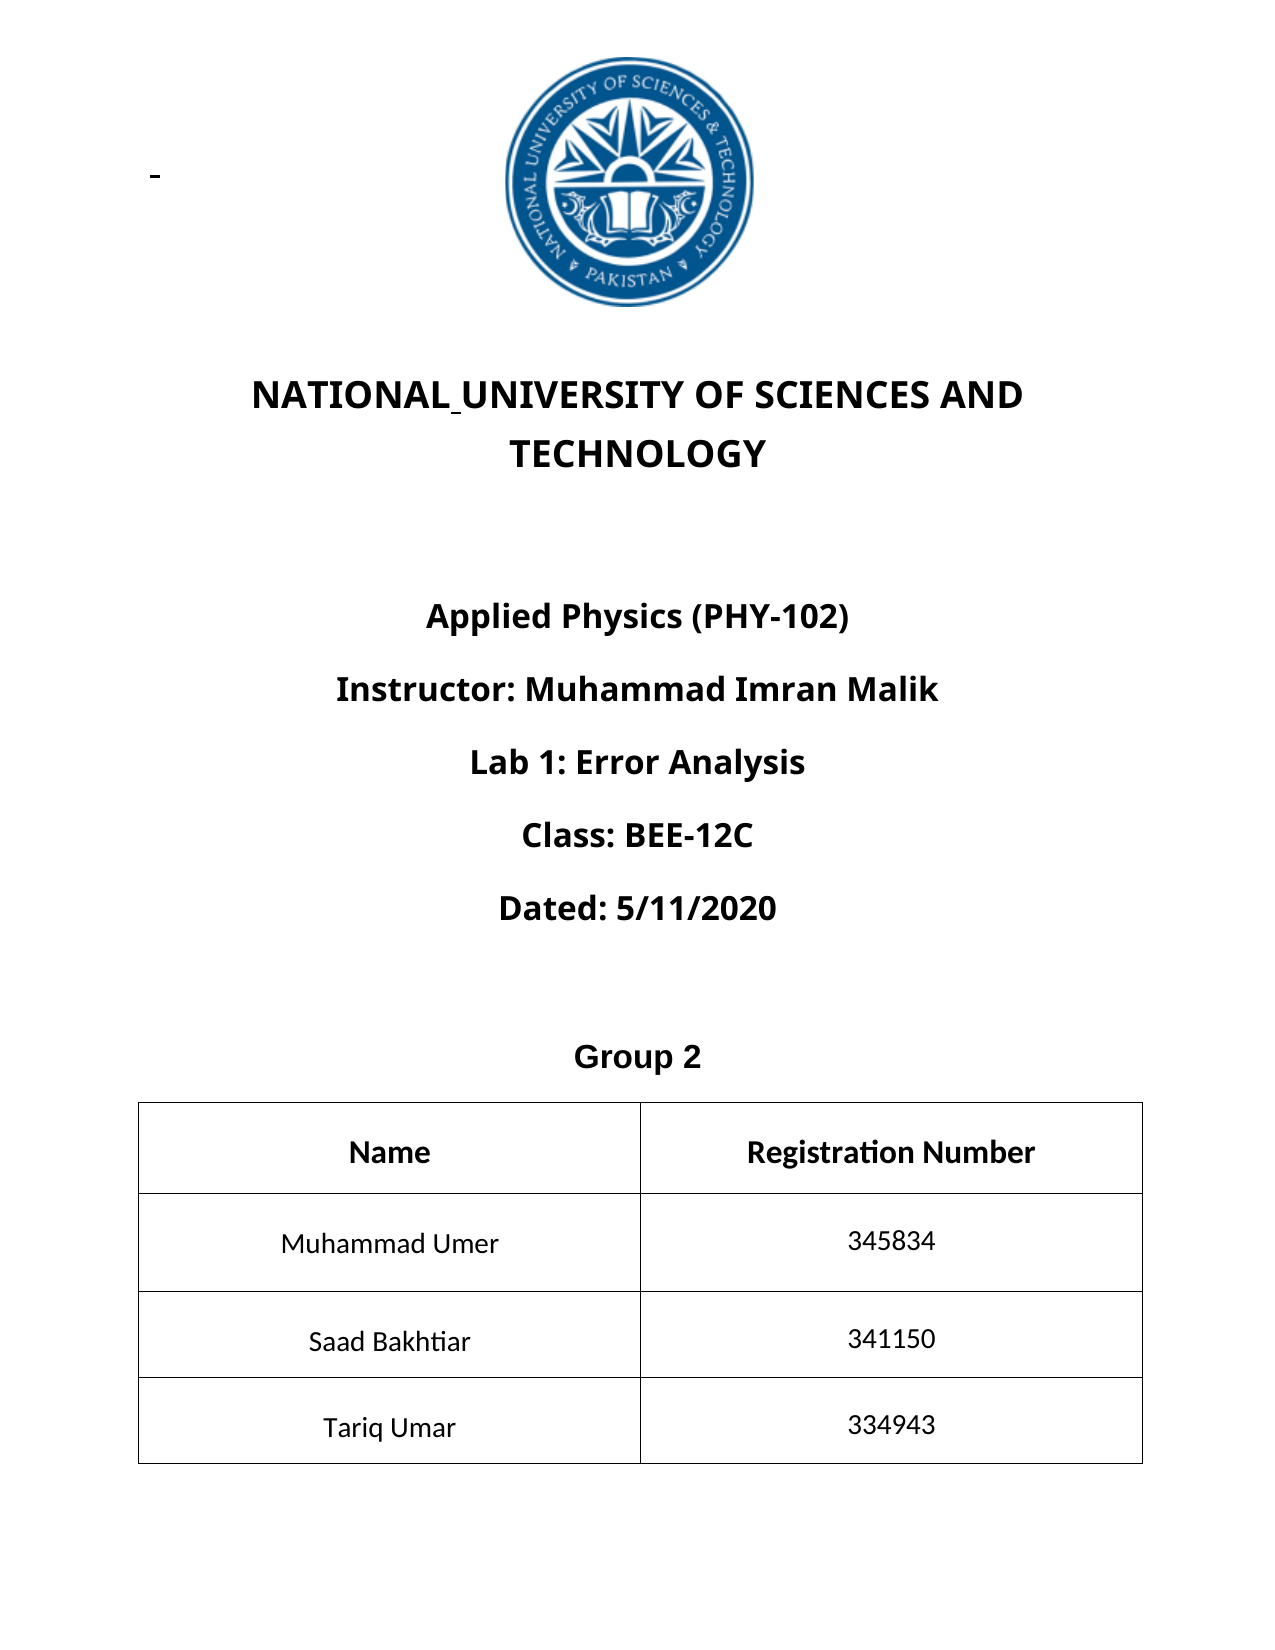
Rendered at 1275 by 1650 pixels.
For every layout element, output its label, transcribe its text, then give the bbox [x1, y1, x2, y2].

text Lab 1: Error Analysis [150, 739, 1125, 784]
table_header Name [139, 1103, 640, 1193]
text Group 2 [150, 1037, 1125, 1076]
text Class: BEE-12C [150, 812, 1125, 857]
table_cell Muhammad Umer [139, 1194, 640, 1291]
text Applied Physics (PHY-102) [150, 593, 1125, 638]
table_cell Saad Bakhtiar [139, 1292, 640, 1377]
text NATIONAL UNIVERSITY OF SCIENCES AND TECHNOLOGY [150, 368, 1125, 478]
table_cell 341150 [641, 1292, 1142, 1377]
table_cell Tariq Umar [139, 1378, 640, 1463]
table_cell 334943 [641, 1378, 1142, 1463]
text Dated: 5/11/2020 [150, 885, 1125, 930]
text Instructor: Muhammad Imran Malik [150, 666, 1125, 711]
table_header Registration Number [641, 1103, 1142, 1193]
picture [505, 57, 754, 307]
table_cell 345834 [641, 1194, 1142, 1291]
